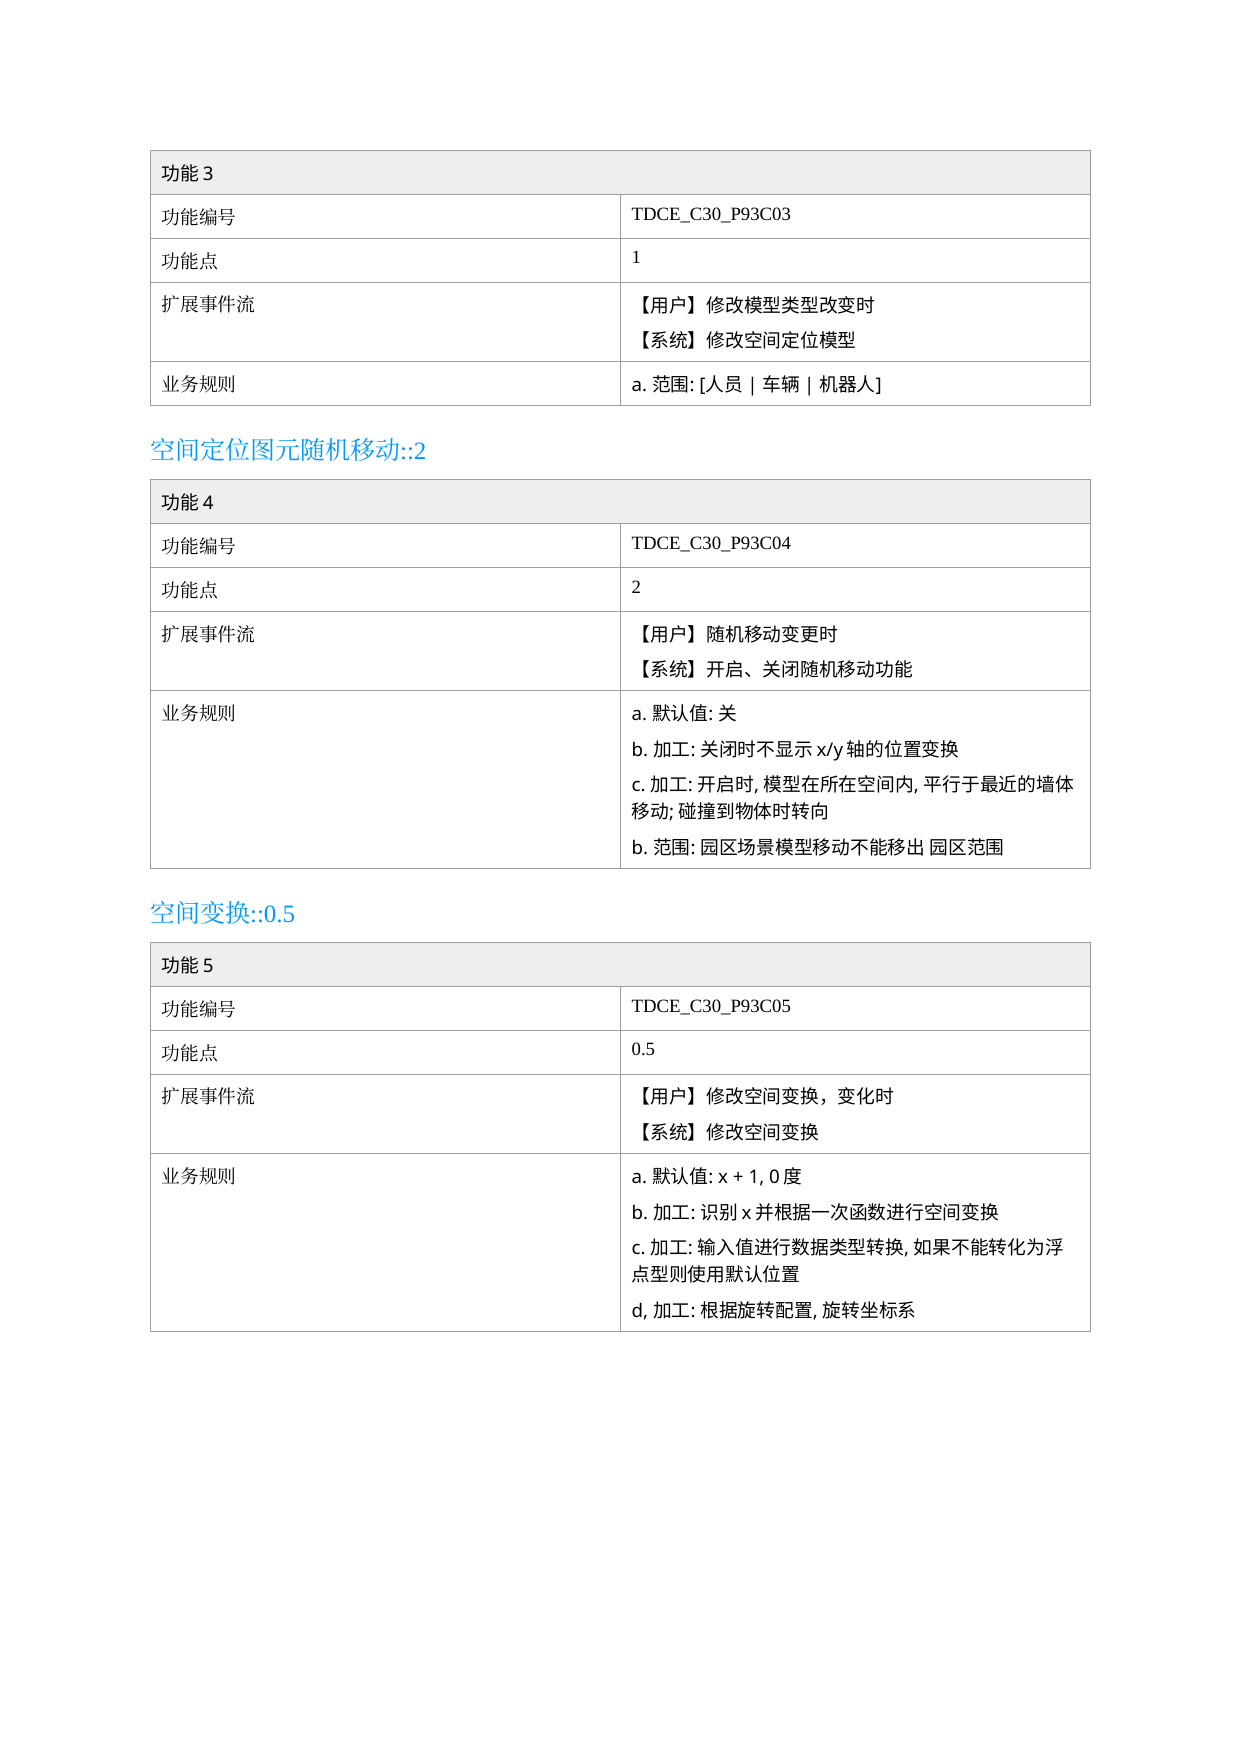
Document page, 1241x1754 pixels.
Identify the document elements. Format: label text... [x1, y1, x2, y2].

table_cell 业务规则 [151, 1154, 620, 1331]
table_cell 功能点 [151, 568, 620, 611]
subtitle 空间变换::0.5 [150, 893, 1090, 929]
table_cell 扩展事件流 [151, 1075, 620, 1153]
table_cell 2 [621, 568, 1090, 611]
table_cell 【用户】随机移动变更时 【系统】开启、关闭随机移动功能 [621, 612, 1090, 690]
table_cell 【用户】修改模型类型改变时 【系统】修改空间定位模型 [621, 283, 1090, 361]
table_cell 1 [621, 239, 1090, 282]
table_cell 功能点 [151, 239, 620, 282]
table_cell 功能编号 [151, 524, 620, 567]
table_cell a. 默认值: 关 b. 加工: 关闭时不显示x/y轴的位置变换 c. 加工: 开启时, 模型在所在空间内, 平行于最近的墙体 移动; 碰撞到物体时转向 b. 范围: 园区场景模型移动不能移出 园区范围 [621, 691, 1090, 868]
table_header 功能4 [151, 480, 1090, 523]
table_cell 扩展事件流 [151, 612, 620, 690]
table_cell 业务规则 [151, 691, 620, 868]
table_cell TDCE_C30_P93C04 [621, 524, 1090, 567]
table_cell TDCE_C30_P93C03 [621, 195, 1090, 238]
table_cell 0.5 [621, 1031, 1090, 1074]
table_cell 扩展事件流 [151, 283, 620, 361]
table_cell 功能编号 [151, 987, 620, 1030]
table_header 功能3 [151, 151, 1090, 194]
table_cell 【用户】修改空间变换，变化时 【系统】修改空间变换 [621, 1075, 1090, 1153]
table_cell a. 默认值: x + 1, 0度 b. 加工: 识别x并根据一次函数进行空间变换 c. 加工: 输入值进行数据类型转换, 如果不能转化为浮点型则使用默认位置 d, 加工: 根据旋转配置, 旋转坐标系 [621, 1154, 1090, 1331]
table_cell 业务规则 [151, 362, 620, 405]
subtitle 空间定位图元随机移动::2 [150, 431, 1090, 467]
table_header 功能5 [151, 943, 1090, 986]
table_cell 功能点 [151, 1031, 620, 1074]
table_cell TDCE_C30_P93C05 [621, 987, 1090, 1030]
table_cell a. 范围: [人员 | 车辆 | 机器人] [621, 362, 1090, 405]
table_cell 功能编号 [151, 195, 620, 238]
